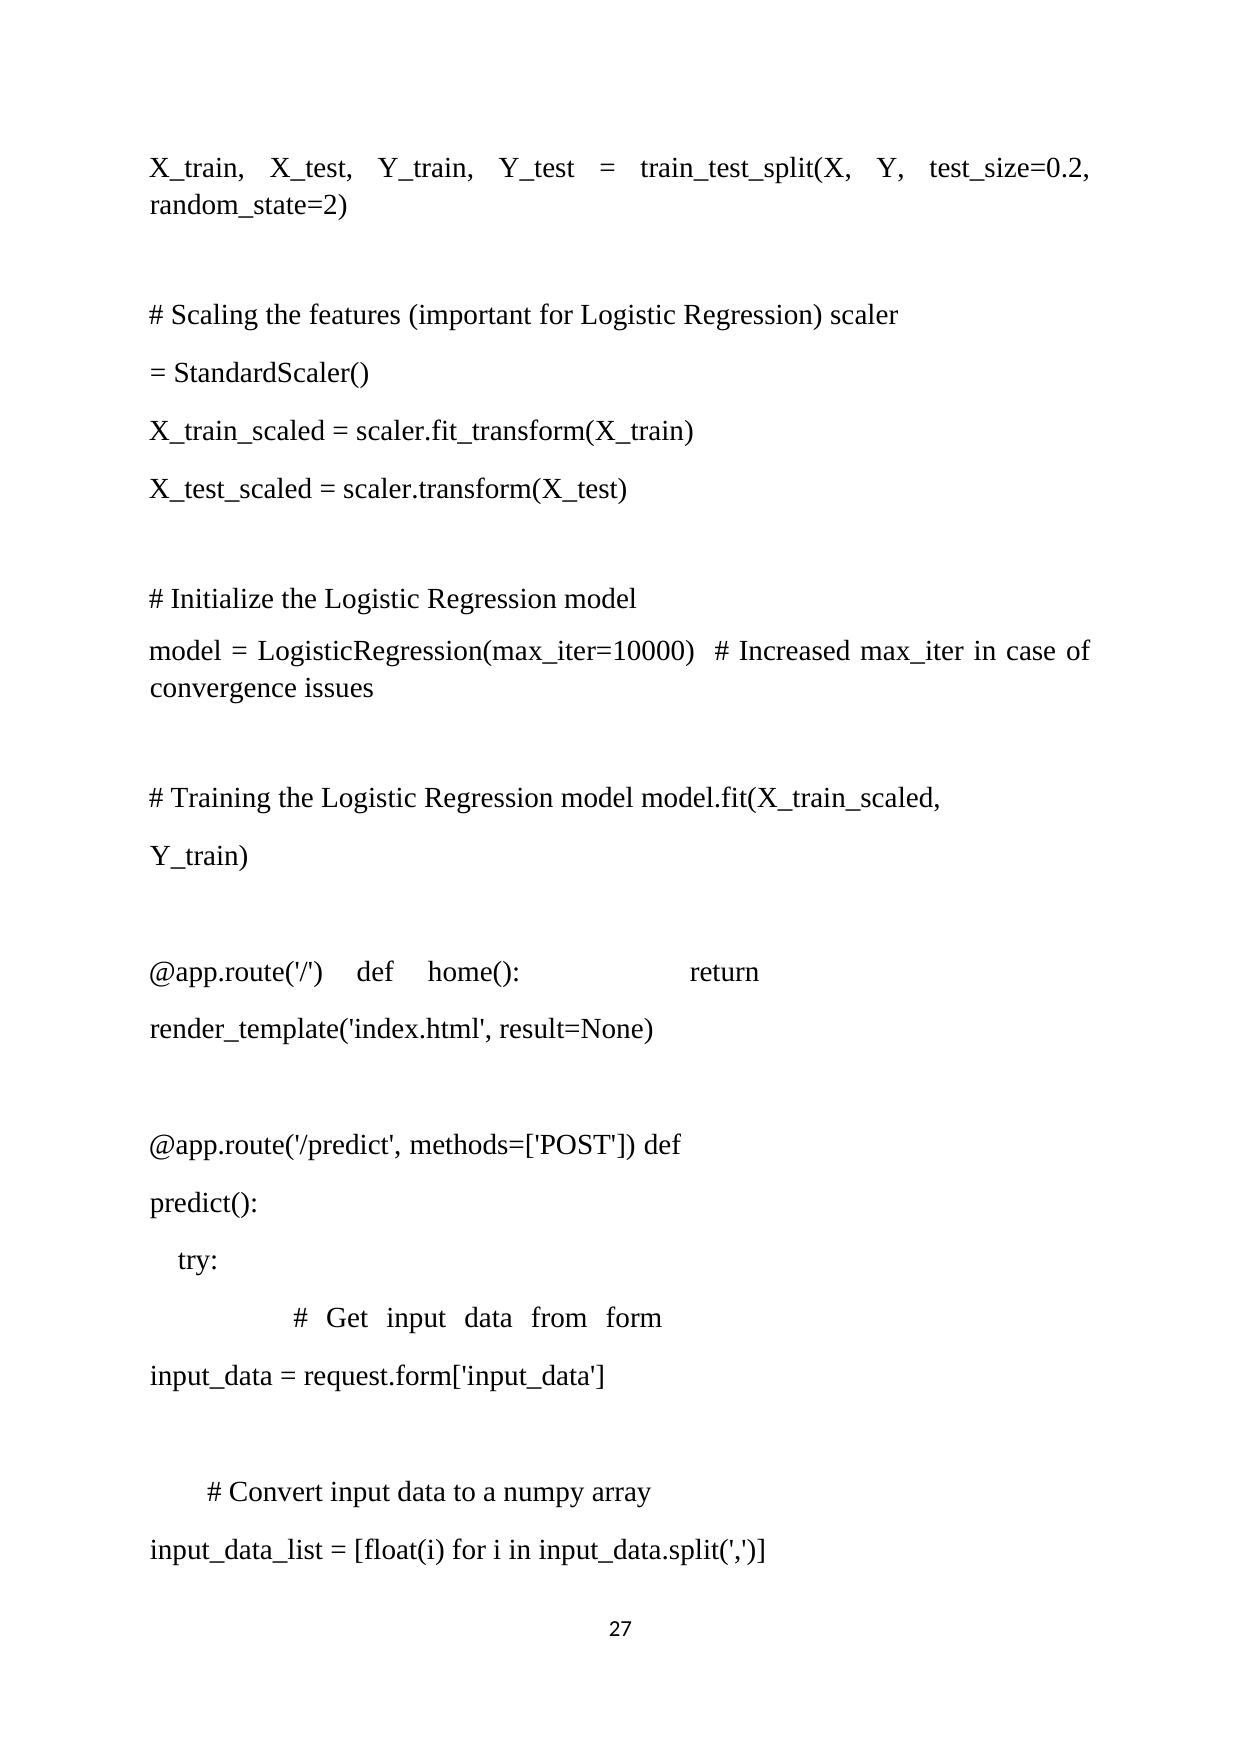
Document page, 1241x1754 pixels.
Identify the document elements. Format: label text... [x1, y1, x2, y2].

text # Scaling the features (important for Logistic Regression) scaler = StandardScaler() [148, 297, 899, 388]
text X_test_scaled = scaler.transform(X_test) [148, 471, 1091, 504]
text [148, 1474, 834, 1565]
text X_train, X_test, Y_train, Y_test = train_test_split(X, Y, test_size=0.2, random_state=2) [148, 150, 1091, 220]
text # Get input data from form input_data = request.form['input_data'] [148, 1301, 663, 1392]
text try: [148, 1242, 1091, 1276]
text # Initialize the Logistic Regression model [148, 581, 1091, 614]
text @app.route('/predict', methods=['POST']) def predict(): [148, 1127, 681, 1218]
text # Training the Logistic Regression model model.fit(X_train_scaled, Y_train) [148, 780, 941, 871]
text model = LogisticRegression(max_iter=10000) # Increased max_iter in case of convergence issues [148, 633, 1091, 703]
text X_train_scaled = scaler.fit_transform(X_train) [148, 413, 1091, 446]
text @app.route('/') def home(): return render_template('index.html', result=None) [148, 954, 760, 1045]
